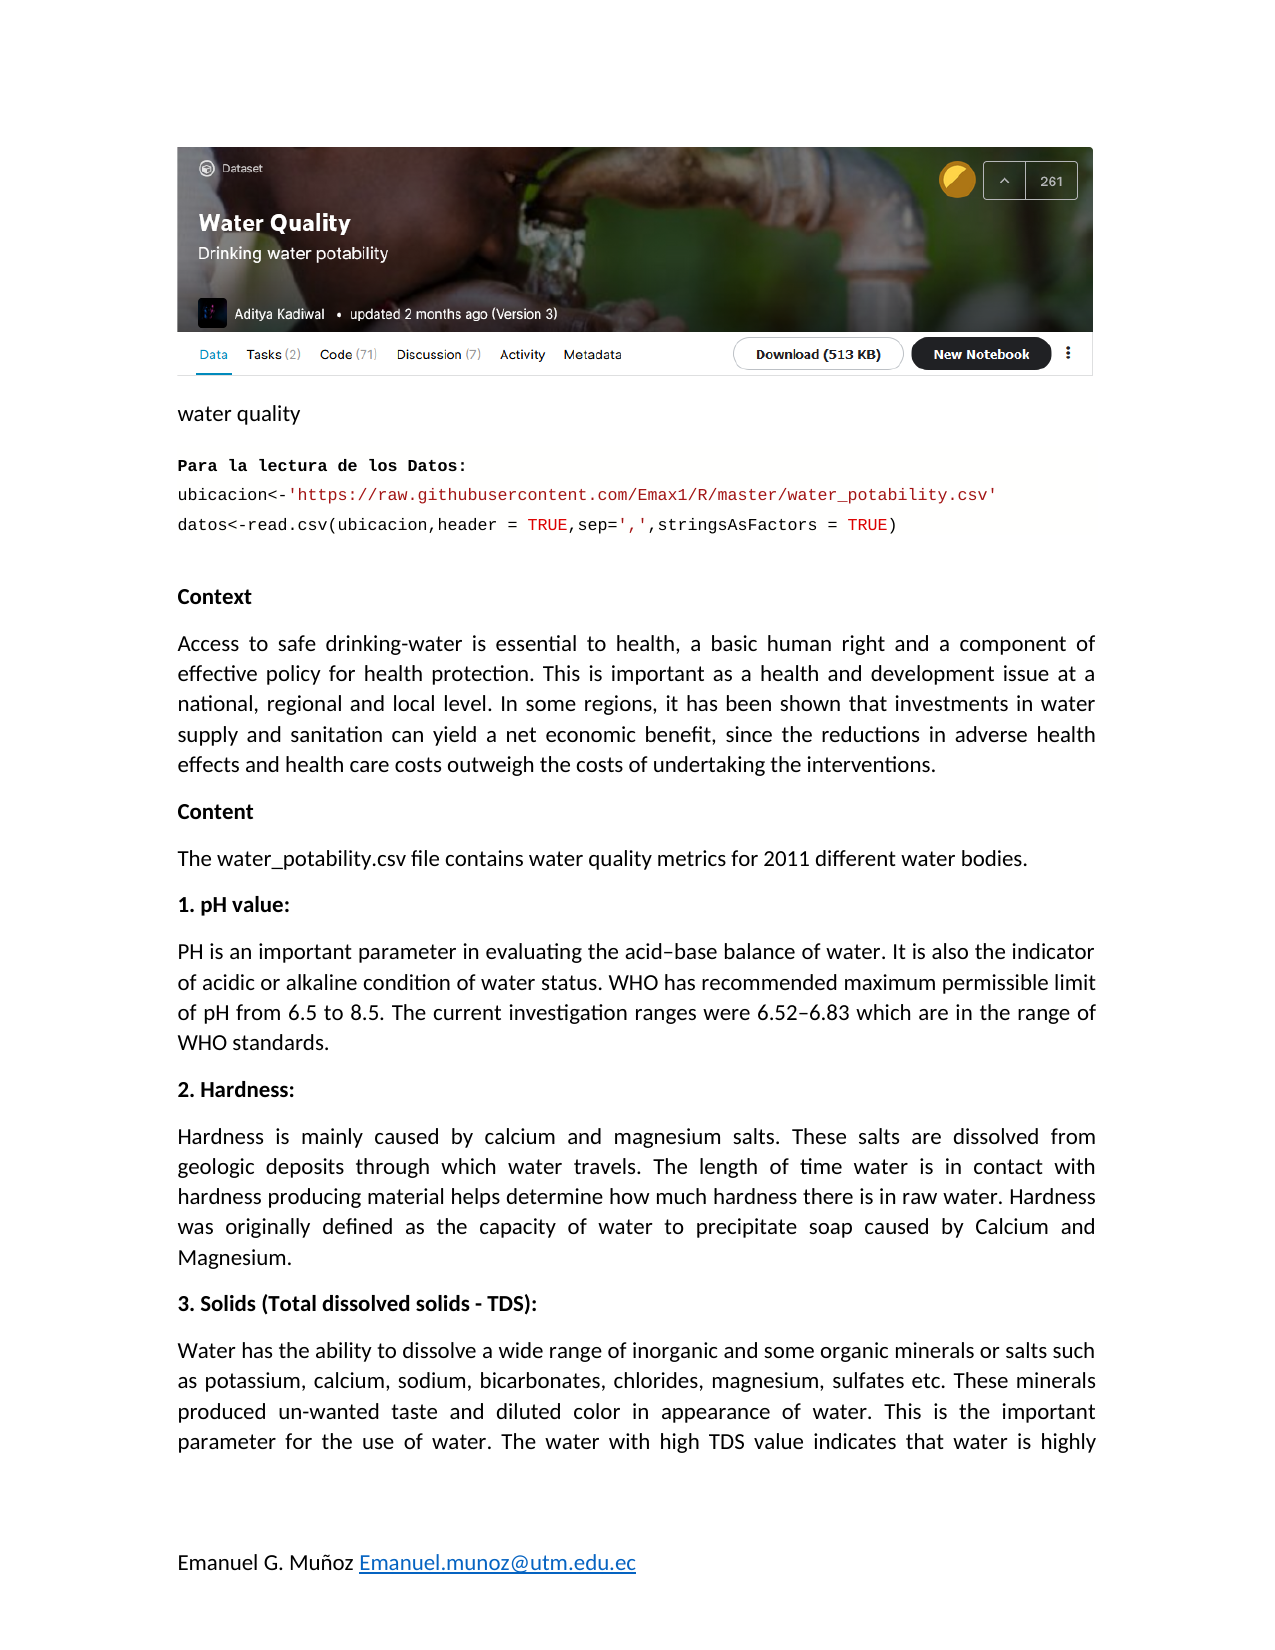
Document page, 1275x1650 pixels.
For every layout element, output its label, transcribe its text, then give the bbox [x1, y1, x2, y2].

text Access to safe drinking-water is essential to health, a basic human right and a component of effective policy for health protection. This is important as a health and development issue at a national, regional and local level. In some regions, it has been shown that investments in water supply and sanitation can yield a net economic benefit, since the reductions in adverse health effects and health care costs outweigh the costs of undertaking the interventions. [177, 629, 1098, 778]
text Hardness is mainly caused by calcium and magnesium salts. These salts are dissolved from geologic deposits through which water travels. The length of time water is in contact with hardness producing material helps determine how much hardness there is in raw water. Hardness was originally defined as the capacity of water to precipitate soap caused by Calcium and Magnesium. [177, 1122, 1098, 1271]
text 1. pH value: [177, 891, 1098, 918]
text Para la lectura de los Datos: [177, 446, 1098, 476]
text Content [177, 797, 1098, 825]
text water quality [177, 399, 1098, 427]
text The water_potability.csv file contains water quality metrics for 2011 different water bodies. [177, 844, 1098, 872]
text datos<-read.csv(ubicacion,header = TRUE,sep=',',stringsAsFactors = TRUE) [177, 506, 1098, 535]
picture [177, 147, 1098, 381]
text PH is an important parameter in evaluating the acid–base balance of water. It is also the indicator of acidic or alkaline condition of water status. WHO has recommended maximum permissible limit of pH from 6.5 to 8.5. The current investigation ranges were 6.52–6.83 which are in the range of WHO standards. [177, 937, 1098, 1056]
text 2. Hardness: [177, 1075, 1098, 1103]
text Context [177, 582, 1098, 610]
text 3. Solids (Total dissolved solids - TDS): [177, 1289, 1098, 1317]
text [177, 1336, 1098, 1455]
text ubicacion<-'https://raw.githubusercontent.com/Emax1/R/master/water_potability.csv' [177, 476, 1098, 506]
